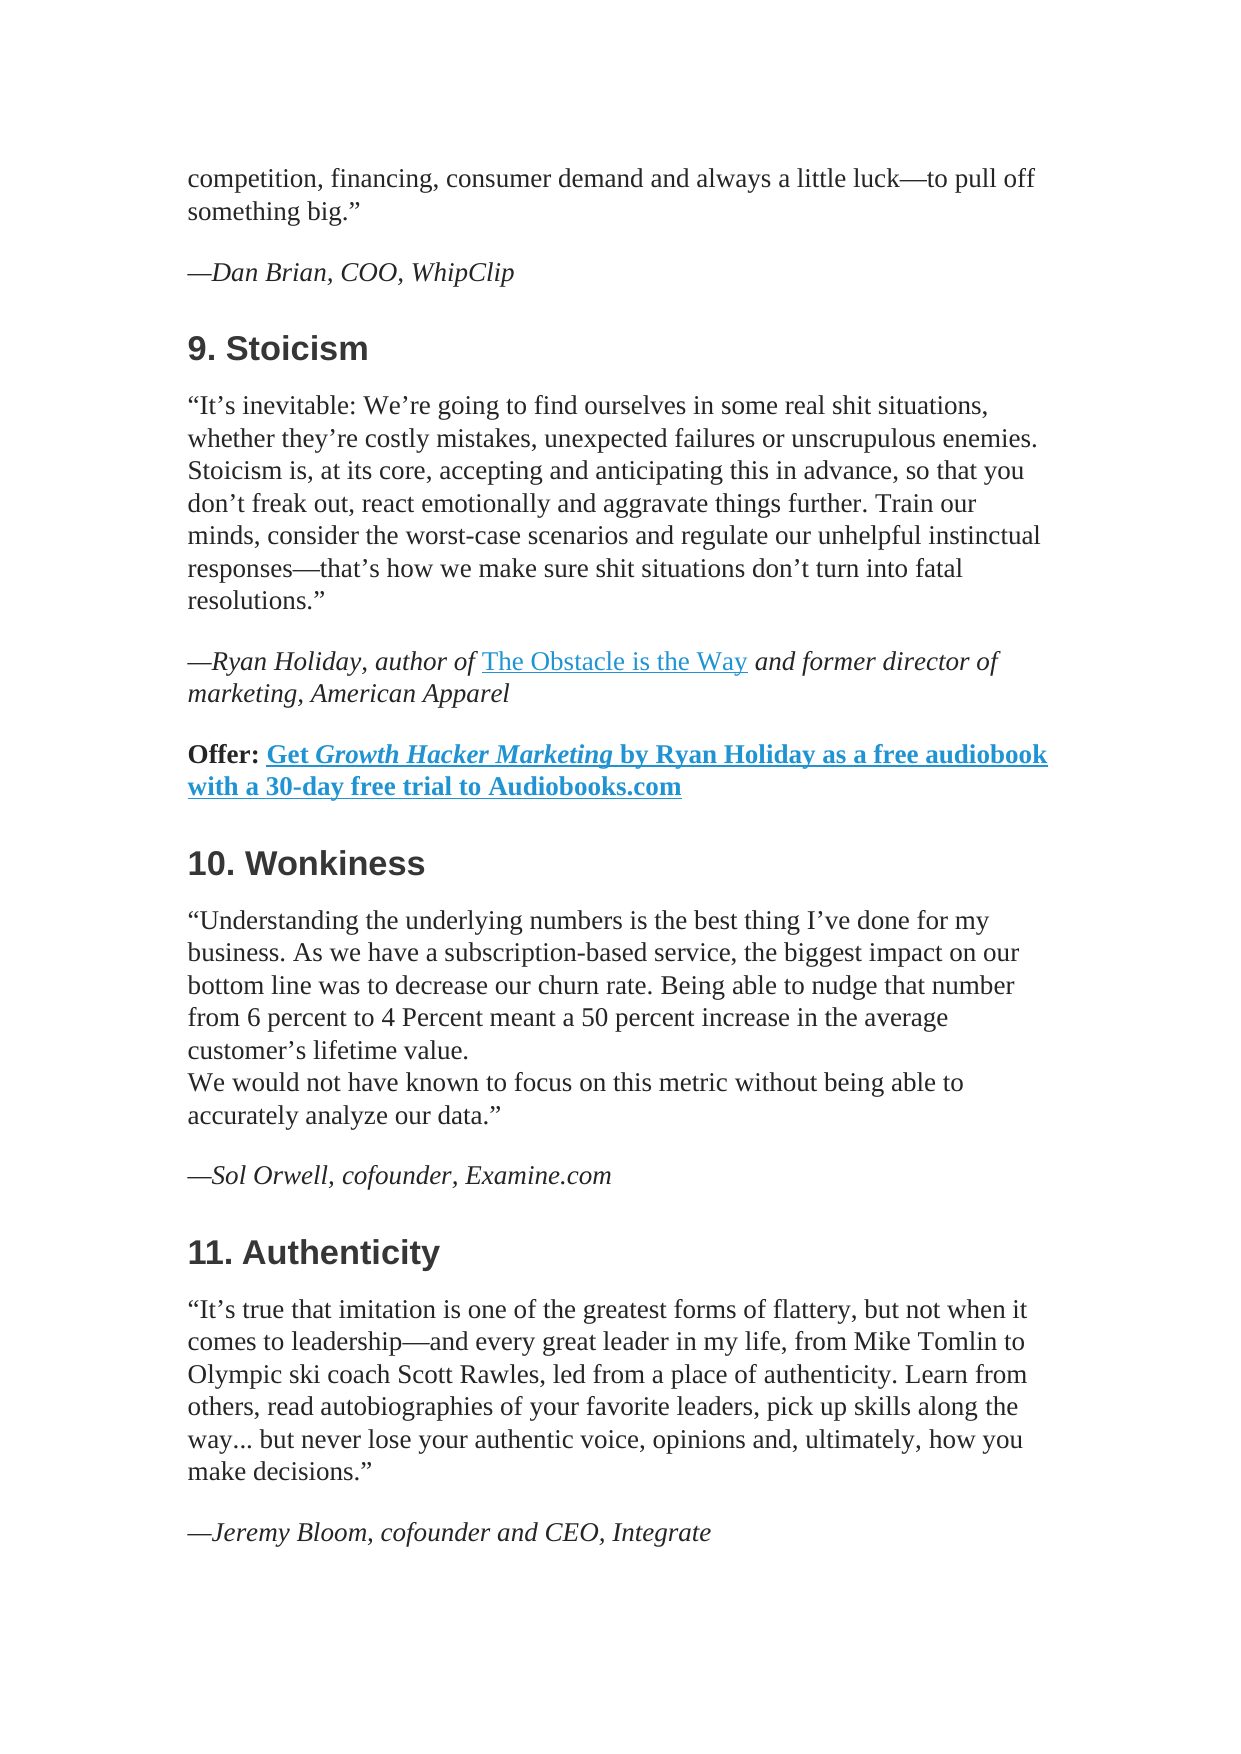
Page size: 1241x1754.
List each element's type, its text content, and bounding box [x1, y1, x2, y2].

subtitle 9. Stoicism [187, 316, 1053, 381]
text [187, 162, 1053, 227]
text “Understanding the underlying numbers is the best thing I’ve done for my business. As we have a subscription-based service, the biggest impact on our bottom line was to decrease our churn rate. Being able to nudge that number from 6 percent to 4 Percent meant a 50 percent increase in the average customer’s lifetime value. We would not have known to focus on this metric without being able to accurately analyze our data.” [187, 903, 1053, 1131]
text —Ryan Holiday, author of The Obstacle is the Way and former director of marketing, American Apparel [187, 644, 1053, 709]
subtitle 10. Wonkiness [187, 830, 1053, 895]
text Offer: Get Growth Hacker Marketing by Ryan Holiday as a free audiobook with a 30-day free trial to Audiobooks.com [187, 737, 1053, 802]
text “It’s true that imitation is one of the greatest forms of flattery, but not when it comes to leadership—and every great leader in my life, from Mike Tomlin to Olympic ski coach Scott Rawles, led from a place of authenticity. Learn from others, read autobiographies of your favorite leaders, pick up skills along the way... but never lose your authentic voice, opinions and, ultimately, how you make decisions.” [187, 1292, 1053, 1487]
text —Jeremy Bloom, cofounder and CEO, Integrate [187, 1515, 1053, 1548]
text “It’s inevitable: We’re going to find ourselves in some real shit situations, whether they’re costly mistakes, unexpected failures or unscrupulous enemies. Stoicism is, at its core, accepting and anticipating this in advance, so that you don’t freak out, react emotionally and aggravate things further. Train our minds, consider the worst-case scenarios and regulate our unhelpful instinctual responses—that’s how we make sure shit situations don’t turn into fatal resolutions.” [187, 388, 1053, 616]
subtitle 11. Authenticity [187, 1219, 1053, 1284]
text —Dan Brian, COO, WhipClip [187, 255, 1053, 288]
text —Sol Orwell, cofounder, Examine.com [187, 1159, 1053, 1191]
